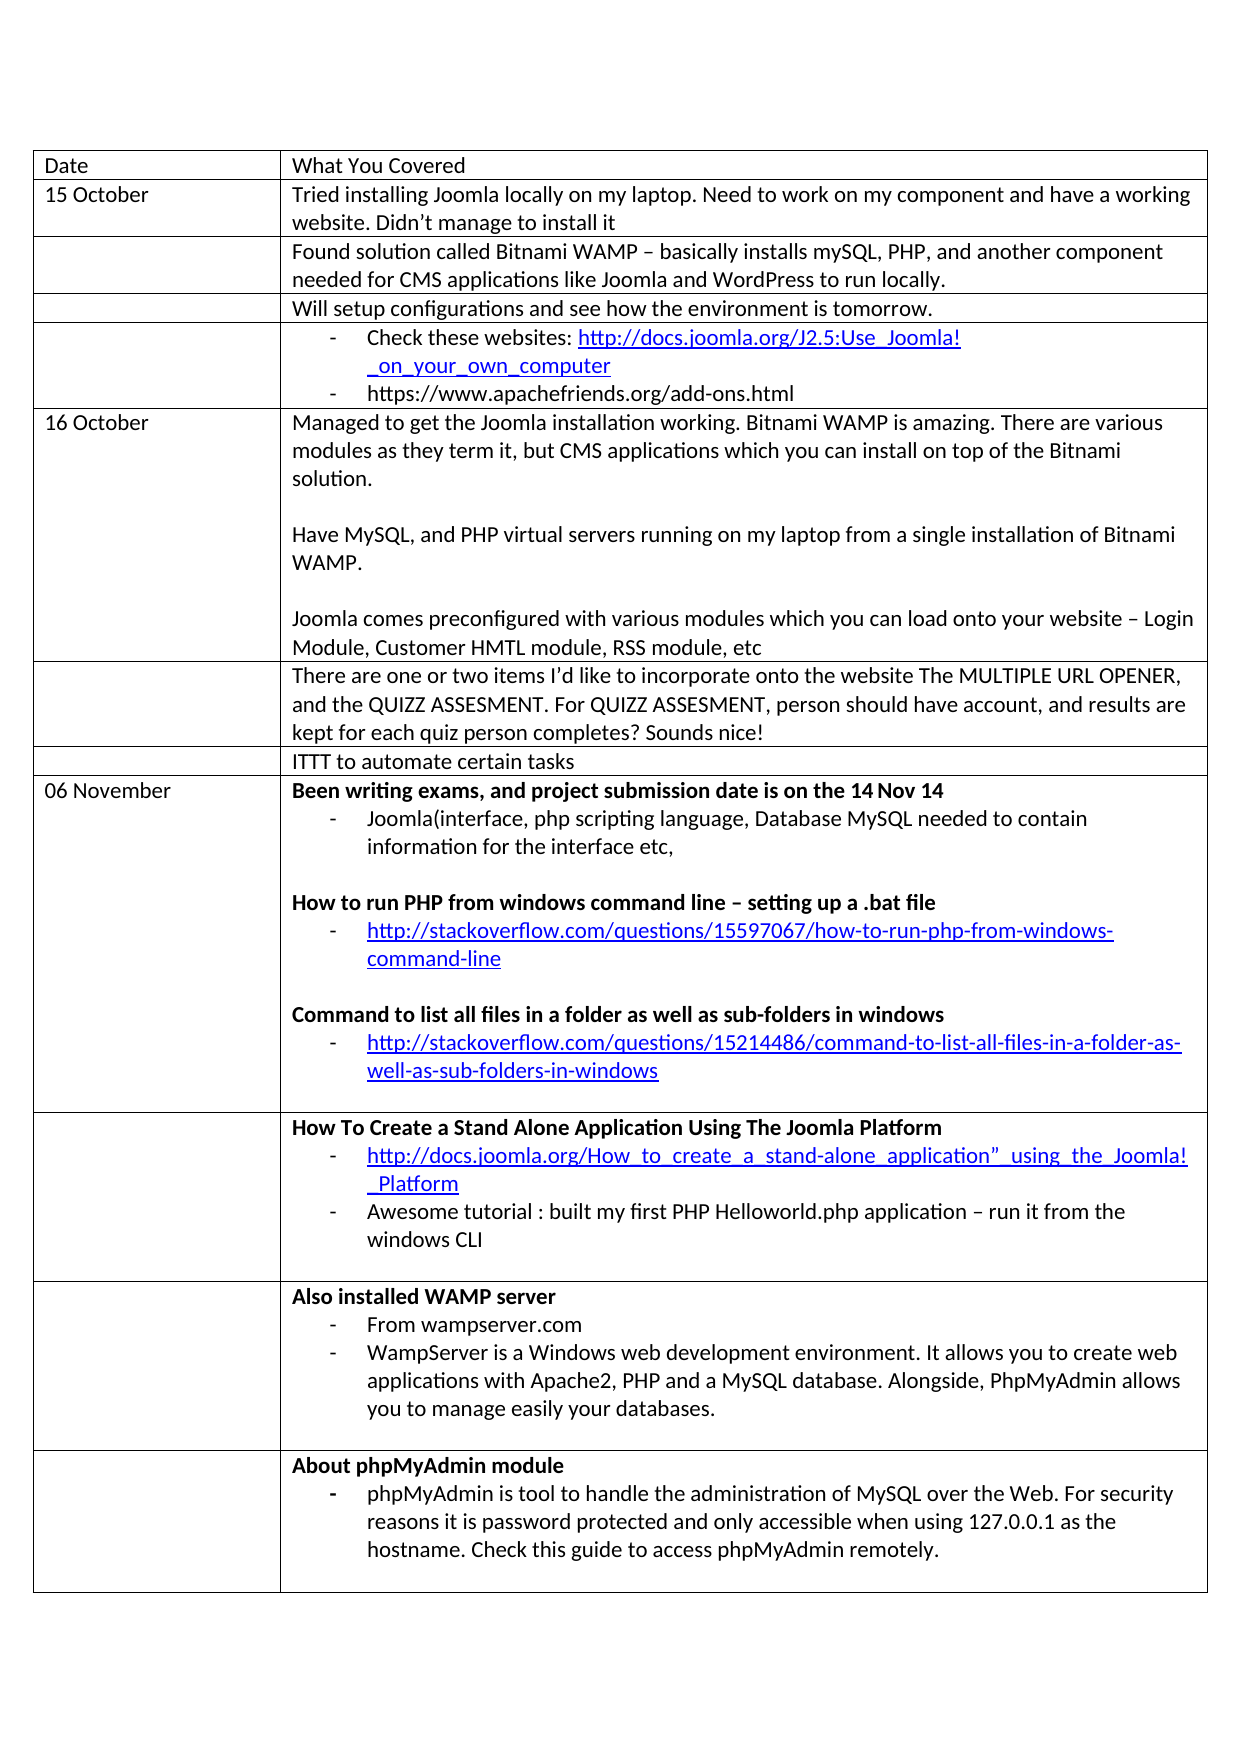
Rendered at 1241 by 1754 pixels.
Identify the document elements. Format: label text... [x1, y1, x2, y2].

table_cell Also installed WAMP server From wampserver.com WampServer is a Windows web development environment. It allows you to create web applications with Apache2, PHP and a MySQL database. Alongside, PhpMyAdmin allows you to manage easily your databases. [281, 1282, 1207, 1450]
table_cell 15 October [34, 180, 280, 236]
table_cell [34, 1113, 280, 1281]
table_header Date [34, 151, 280, 179]
table_cell 06 November [34, 776, 280, 1112]
table_cell Found solution called Bitnami WAMP – basically installs mySQL, PHP, and another component needed for CMS applications like Joomla and WordPress to run locally. [281, 237, 1207, 293]
table_cell [34, 1451, 280, 1592]
table_cell There are one or two items I’d like to incorporate onto the website The MULTIPLE URL OPENER, and the QUIZZ ASSESMENT. For QUIZZ ASSESMENT, person should have account, and results are kept for each quiz person completes? Sounds nice! [281, 662, 1207, 746]
table_cell [34, 662, 280, 746]
table_cell [34, 323, 280, 407]
table_cell [34, 1282, 280, 1450]
table_cell About phpMyAdmin module phpMyAdmin is tool to handle the administration of MySQL over the Web. For security reasons it is password protected and only accessible when using 127.0.0.1 as the hostname. Check this guide to access phpMyAdmin remotely. [281, 1451, 1207, 1592]
table_cell [34, 294, 280, 322]
table_header What You Covered [281, 151, 1207, 179]
table_cell Managed to get the Joomla installation working. Bitnami WAMP is amazing. There are various modules as they term it, but CMS applications which you can install on top of the Bitnami solution. Have MySQL, and PHP virtual servers running on my laptop from a single installation of Bitnami WAMP. Joomla comes preconfigured with various modules which you can load onto your website – Login Module, Customer HMTL module, RSS module, etc [281, 409, 1207, 661]
table_cell 16 October [34, 409, 280, 661]
table_cell Been writing exams, and project submission date is on the 14 Nov 14 Joomla(interface, php scripting language, Database MySQL needed to contain information for the interface etc, How to run PHP from windows command line – setting up a .bat file http://stackoverflow.com/questions/15597067/how-to-run-php-from-windows-command-line Command to list all files in a folder as well as sub-folders in windows http://stackoverflow.com/questions/15214486/command-to-list-all-files-in-a-folder-as-well-as-sub-folders-in-windows [281, 776, 1207, 1112]
table_cell Check these websites: http://docs.joomla.org/J2.5:Use_Joomla!_on_your_own_computer https://www.apachefriends.org/add-ons.html [281, 323, 1207, 407]
table_cell [34, 747, 280, 775]
table_cell Will setup configurations and see how the environment is tomorrow. [281, 294, 1207, 322]
table_cell How To Create a Stand Alone Application Using The Joomla Platform http://docs.joomla.org/How_to_create_a_stand-alone_application”_using_the_Joomla!_Platform Awesome tutorial : built my first PHP Helloworld.php application – run it from the windows CLI [281, 1113, 1207, 1281]
table_cell Tried installing Joomla locally on my laptop. Need to work on my component and have a working website. Didn’t manage to install it [281, 180, 1207, 236]
table_cell ITTT to automate certain tasks [281, 747, 1207, 775]
table_cell [34, 237, 280, 293]
